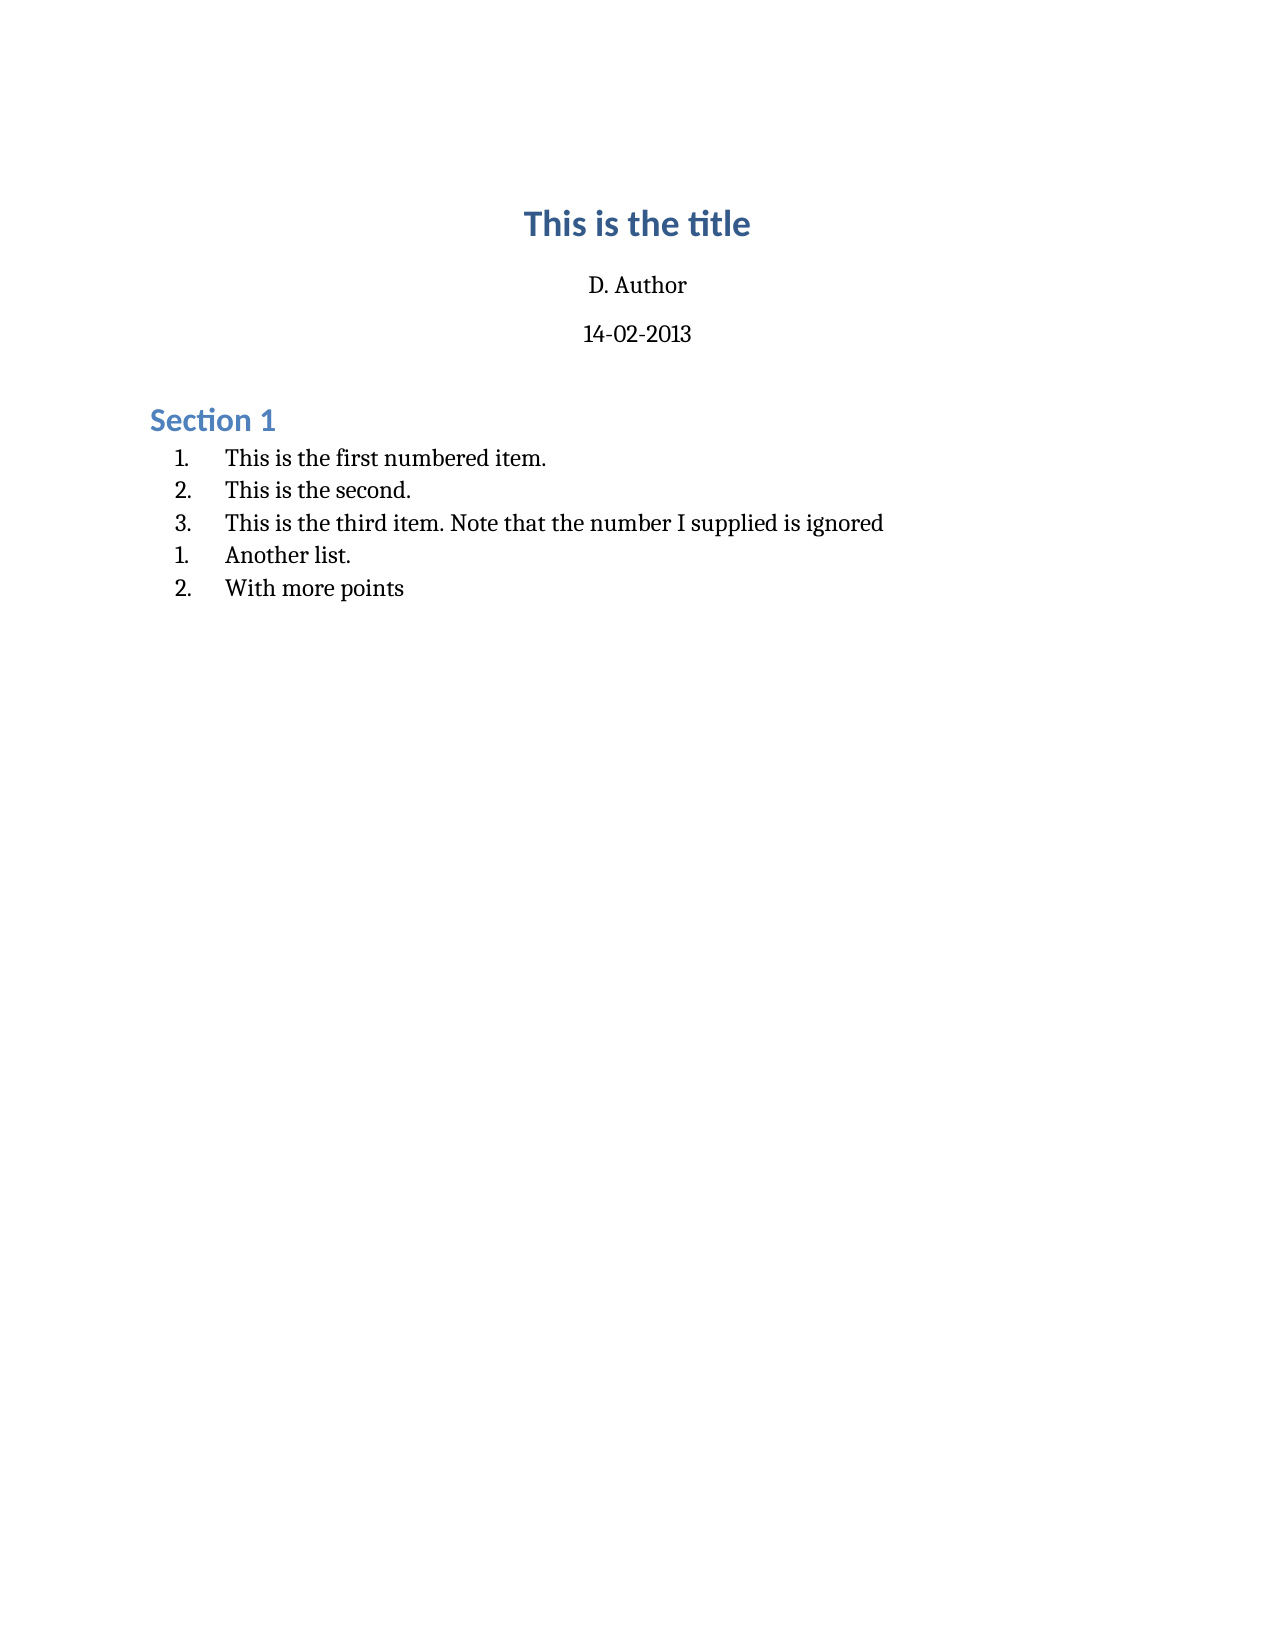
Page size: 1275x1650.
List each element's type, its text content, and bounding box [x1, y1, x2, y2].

list This is the third item. Note that the number I supplied is ignored [175, 509, 1125, 537]
text 14-02-2013 [150, 320, 1125, 349]
title This is the title [150, 200, 1125, 246]
list This is the first numbered item. [175, 444, 1125, 472]
text D. Author [150, 271, 1125, 299]
subtitle Section 1 [150, 399, 1125, 440]
list Another list. [175, 541, 1125, 570]
list With more points [175, 574, 1125, 602]
list This is the second. [175, 476, 1125, 505]
